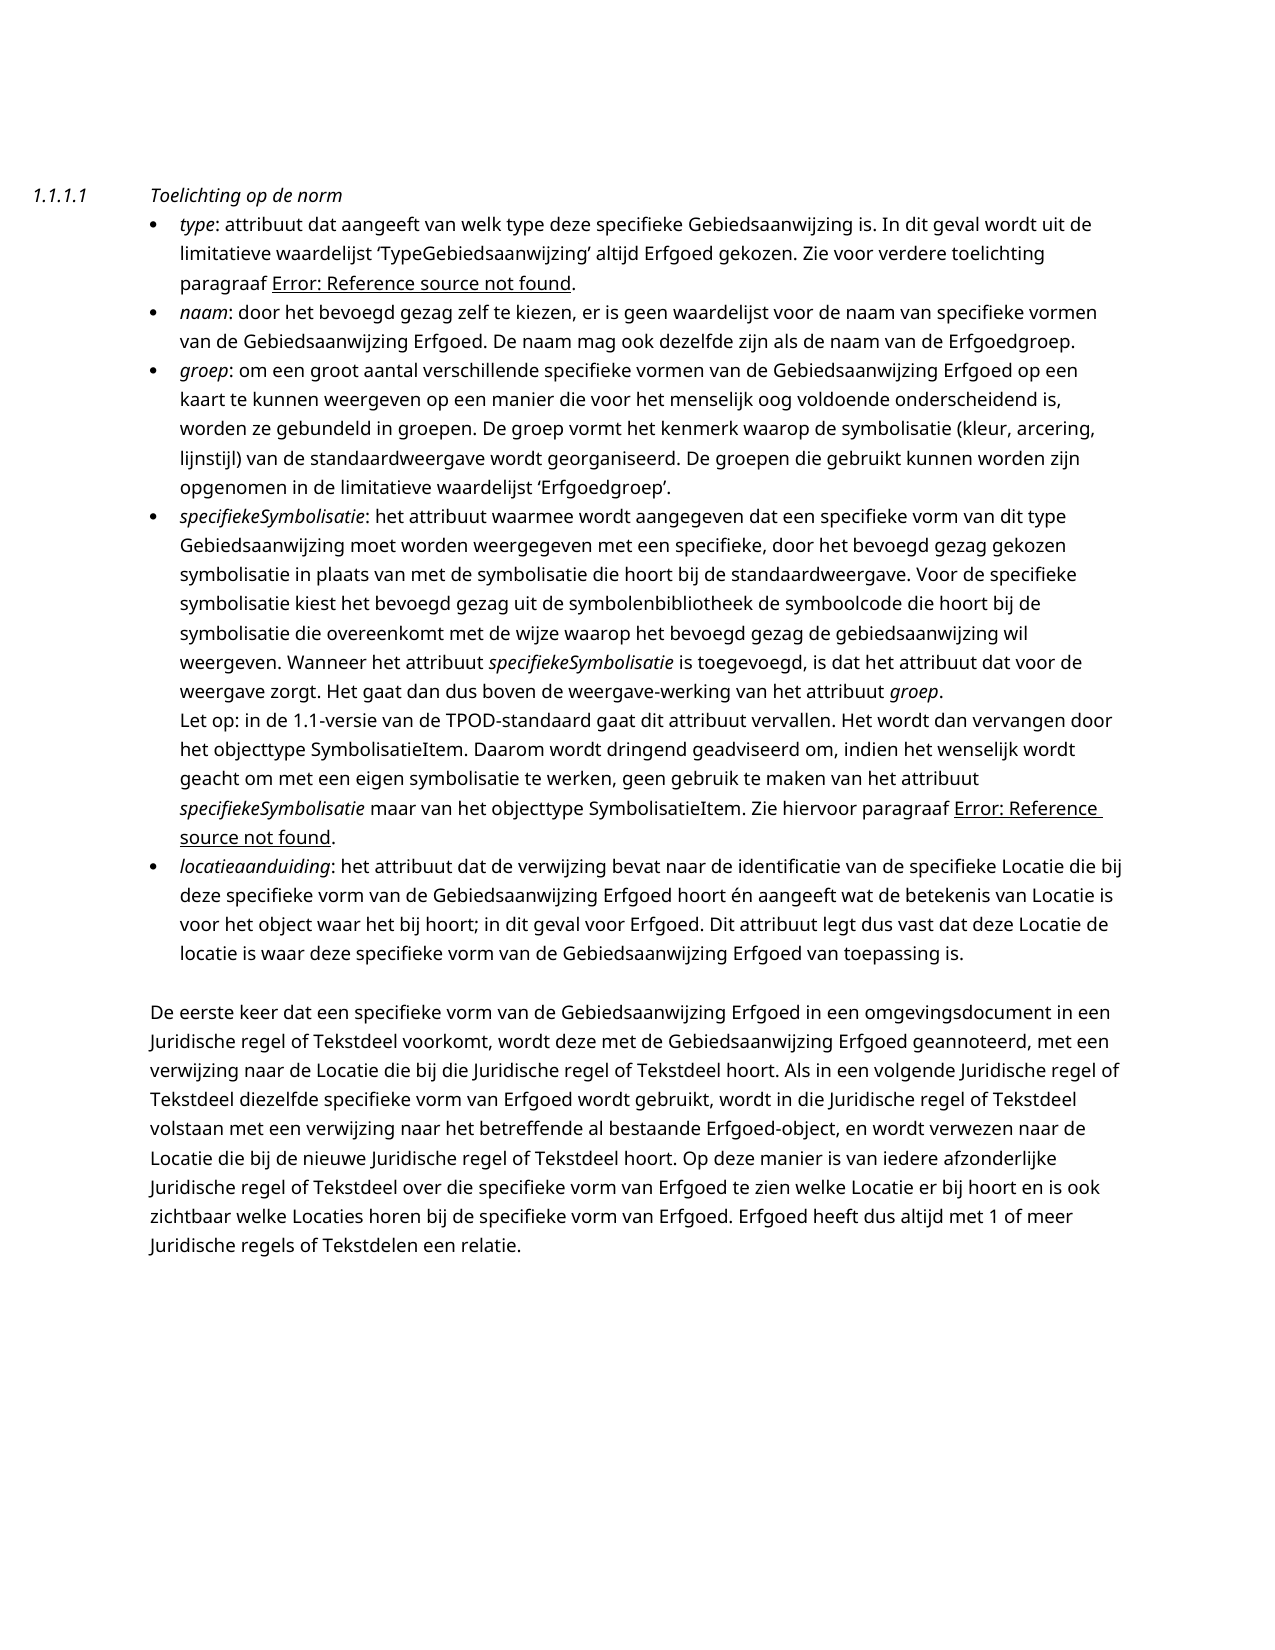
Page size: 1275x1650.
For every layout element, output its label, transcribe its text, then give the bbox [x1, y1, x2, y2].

text naam: door het bevoegd gezag zelf te kiezen, er is geen waardelijst voor de naam van specifieke vormen van de Gebiedsaanwijzing Erfgoed. De naam mag ook dezelfde zijn als de naam van de Erfgoedgroep. [150, 296, 1125, 354]
text specifiekeSymbolisatie: het attribuut waarmee wordt aangegeven dat een specifieke vorm van dit type Gebiedsaanwijzing moet worden weergegeven met een specifieke, door het bevoegd gezag gekozen symbolisatie in plaats van met de symbolisatie die hoort bij de standaardweergave. Voor de specifieke symbolisatie kiest het bevoegd gezag uit de symbolenbibliotheek de symboolcode die hoort bij de symbolisatie die overeenkomt met de wijze waarop het bevoegd gezag de gebiedsaanwijzing wil weergeven. Wanneer het attribuut specifiekeSymbolisatie is toegevoegd, is dat het attribuut dat voor de weergave zorgt. Het gaat dan dus boven de weergave-werking van het attribuut groep. Let op: in de 1.1-versie van de TPOD-standaard gaat dit attribuut vervallen. Het wordt dan vervangen door het objecttype SymbolisatieItem. Daarom wordt dringend geadviseerd om, indien het wenselijk wordt geacht om met een eigen symbolisatie te werken, geen gebruik te maken van het attribuut specifiekeSymbolisatie maar van het objecttype SymbolisatieItem. Zie hiervoor paragraaf 6.4.29. [150, 500, 1125, 850]
subtitle Toelichting op de norm [32, 179, 1125, 208]
text type: attribuut dat aangeeft van welk type deze specifieke Gebiedsaanwijzing is. In dit geval wordt uit de limitatieve waardelijst ‘TypeGebiedsaanwijzing’ altijd Erfgoed gekozen. Zie voor verdere toelichting paragraaf 6.4.8. [150, 208, 1125, 296]
text De eerste keer dat een specifieke vorm van de Gebiedsaanwijzing Erfgoed in een omgevingsdocument in een Juridische regel of Tekstdeel voorkomt, wordt deze met de Gebiedsaanwijzing Erfgoed geannoteerd, met een verwijzing naar de Locatie die bij die Juridische regel of Tekstdeel hoort. Als in een volgende Juridische regel of Tekstdeel diezelfde specifieke vorm van Erfgoed wordt gebruikt, wordt in die Juridische regel of Tekstdeel volstaan met een verwijzing naar het betreffende al bestaande Erfgoed-object, en wordt verwezen naar de Locatie die bij de nieuwe Juridische regel of Tekstdeel hoort. Op deze manier is van iedere afzonderlijke Juridische regel of Tekstdeel over die specifieke vorm van Erfgoed te zien welke Locatie er bij hoort en is ook zichtbaar welke Locaties horen bij de specifieke vorm van Erfgoed. Erfgoed heeft dus altijd met 1 of meer Juridische regels of Tekstdelen een relatie. [150, 996, 1125, 1258]
text groep: om een groot aantal verschillende specifieke vormen van de Gebiedsaanwijzing Erfgoed op een kaart te kunnen weergeven op een manier die voor het menselijk oog voldoende onderscheidend is, worden ze gebundeld in groepen. De groep vormt het kenmerk waarop de symbolisatie (kleur, arcering, lijnstijl) van de standaardweergave wordt georganiseerd. De groepen die gebruikt kunnen worden zijn opgenomen in de limitatieve waardelijst ‘Erfgoedgroep’. [150, 354, 1125, 500]
text locatieaanduiding: het attribuut dat de verwijzing bevat naar de identificatie van de specifieke Locatie die bij deze specifieke vorm van de Gebiedsaanwijzing Erfgoed hoort én aangeeft wat de betekenis van Locatie is voor het object waar het bij hoort; in dit geval voor Erfgoed. Dit attribuut legt dus vast dat deze Locatie de locatie is waar deze specifieke vorm van de Gebiedsaanwijzing Erfgoed van toepassing is. [150, 850, 1125, 967]
